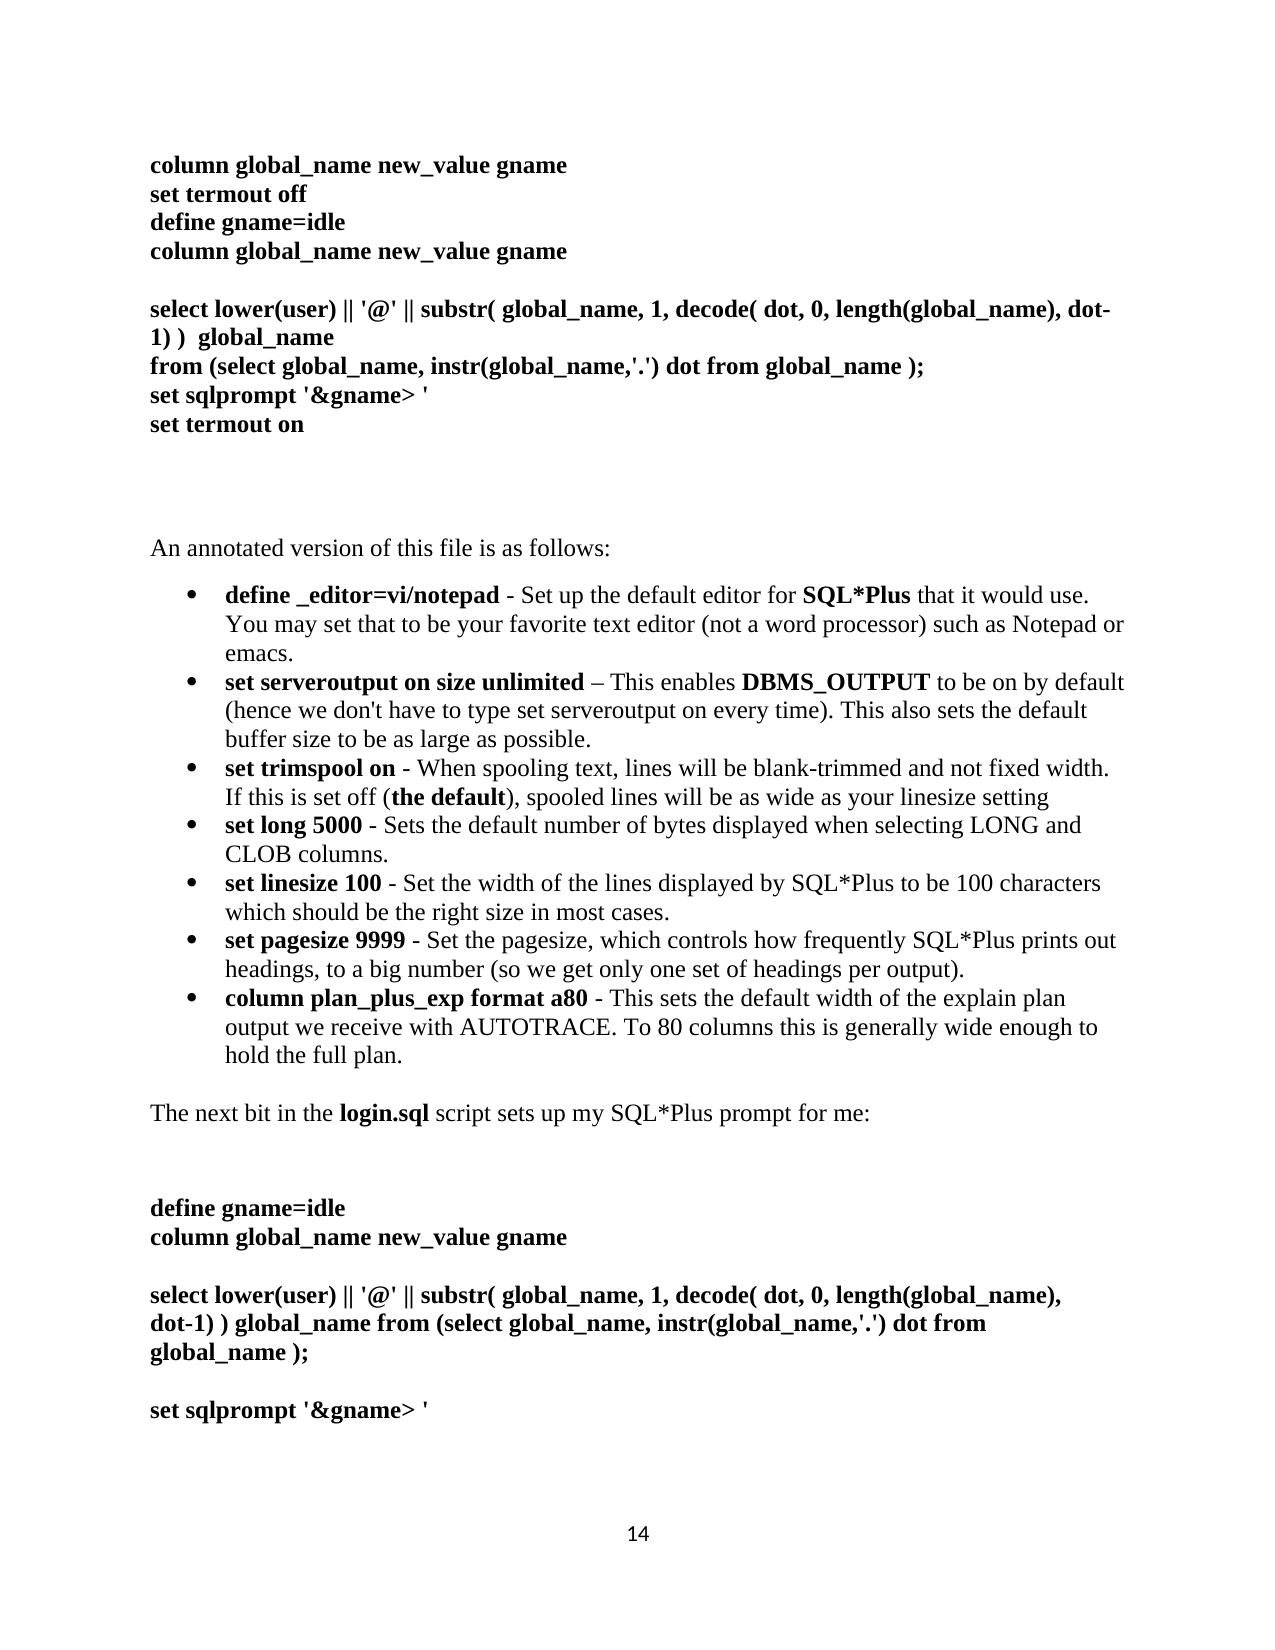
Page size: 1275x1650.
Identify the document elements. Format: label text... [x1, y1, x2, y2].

text set sqlprompt '&gname> ' [150, 1395, 1125, 1423]
list set linesize 100 - Set the width of the lines displayed by SQL*Plus to be 100 characters which should be the right size in most cases. [187, 868, 1125, 926]
text dot-1) ) global_name from (select global_name, instr(global_name,'.') dot from global_name ); [150, 1308, 1125, 1366]
text column global_name new_value gname [150, 1222, 1125, 1251]
text column global_name new_value gname [150, 150, 1125, 179]
text The next bit in the login.sql script sets up my SQL*Plus prompt for me: [150, 1098, 1125, 1127]
list column plan_plus_exp format a80 - This sets the default width of the explain plan output we receive with AUTOTRACE. To 80 columns this is generally wide enough to hold the full plan. [187, 983, 1125, 1069]
text from (select global_name, instr(global_name,'.') dot from global_name ); [150, 351, 1125, 380]
text define gname=idle [150, 207, 1125, 236]
text define gname=idle [150, 1193, 1125, 1222]
list define _editor=vi/notepad - Set up the default editor for SQL*Plus that it would use. You may set that to be your favorite text editor (not a word processor) such as Notepad or emacs. [187, 581, 1125, 667]
list set trimspool on - When spooling text, lines will be blank-trimmed and not fixed width. If this is set off (the default), spooled lines will be as wide as your linesize setting [187, 753, 1125, 811]
text select lower(user) || '@' || substr( global_name, 1, decode( dot, 0, length(global_name), [150, 1280, 1125, 1308]
text select lower(user) || '@' || substr( global_name, 1, decode( dot, 0, length(global_name), dot-1) ) global_name [150, 294, 1125, 351]
text column global_name new_value gname [150, 236, 1125, 265]
text set termout off [150, 179, 1125, 207]
list set serveroutput on size unlimited – This enables DBMS_OUTPUT to be on by default (hence we don't have to type set serveroutput on every time). This also sets the default buffer size to be as large as possible. [187, 667, 1125, 753]
text set sqlprompt '&gname> ' [150, 380, 1125, 409]
text set termout on [150, 409, 1125, 437]
list set pagesize 9999 - Set the pagesize, which controls how frequently SQL*Plus prints out headings, to a big number (so we get only one set of headings per output). [187, 926, 1125, 983]
text An annotated version of this file is as follows: [150, 533, 1125, 562]
list set long 5000 - Sets the default number of bytes displayed when selecting LONG and CLOB columns. [187, 811, 1125, 868]
